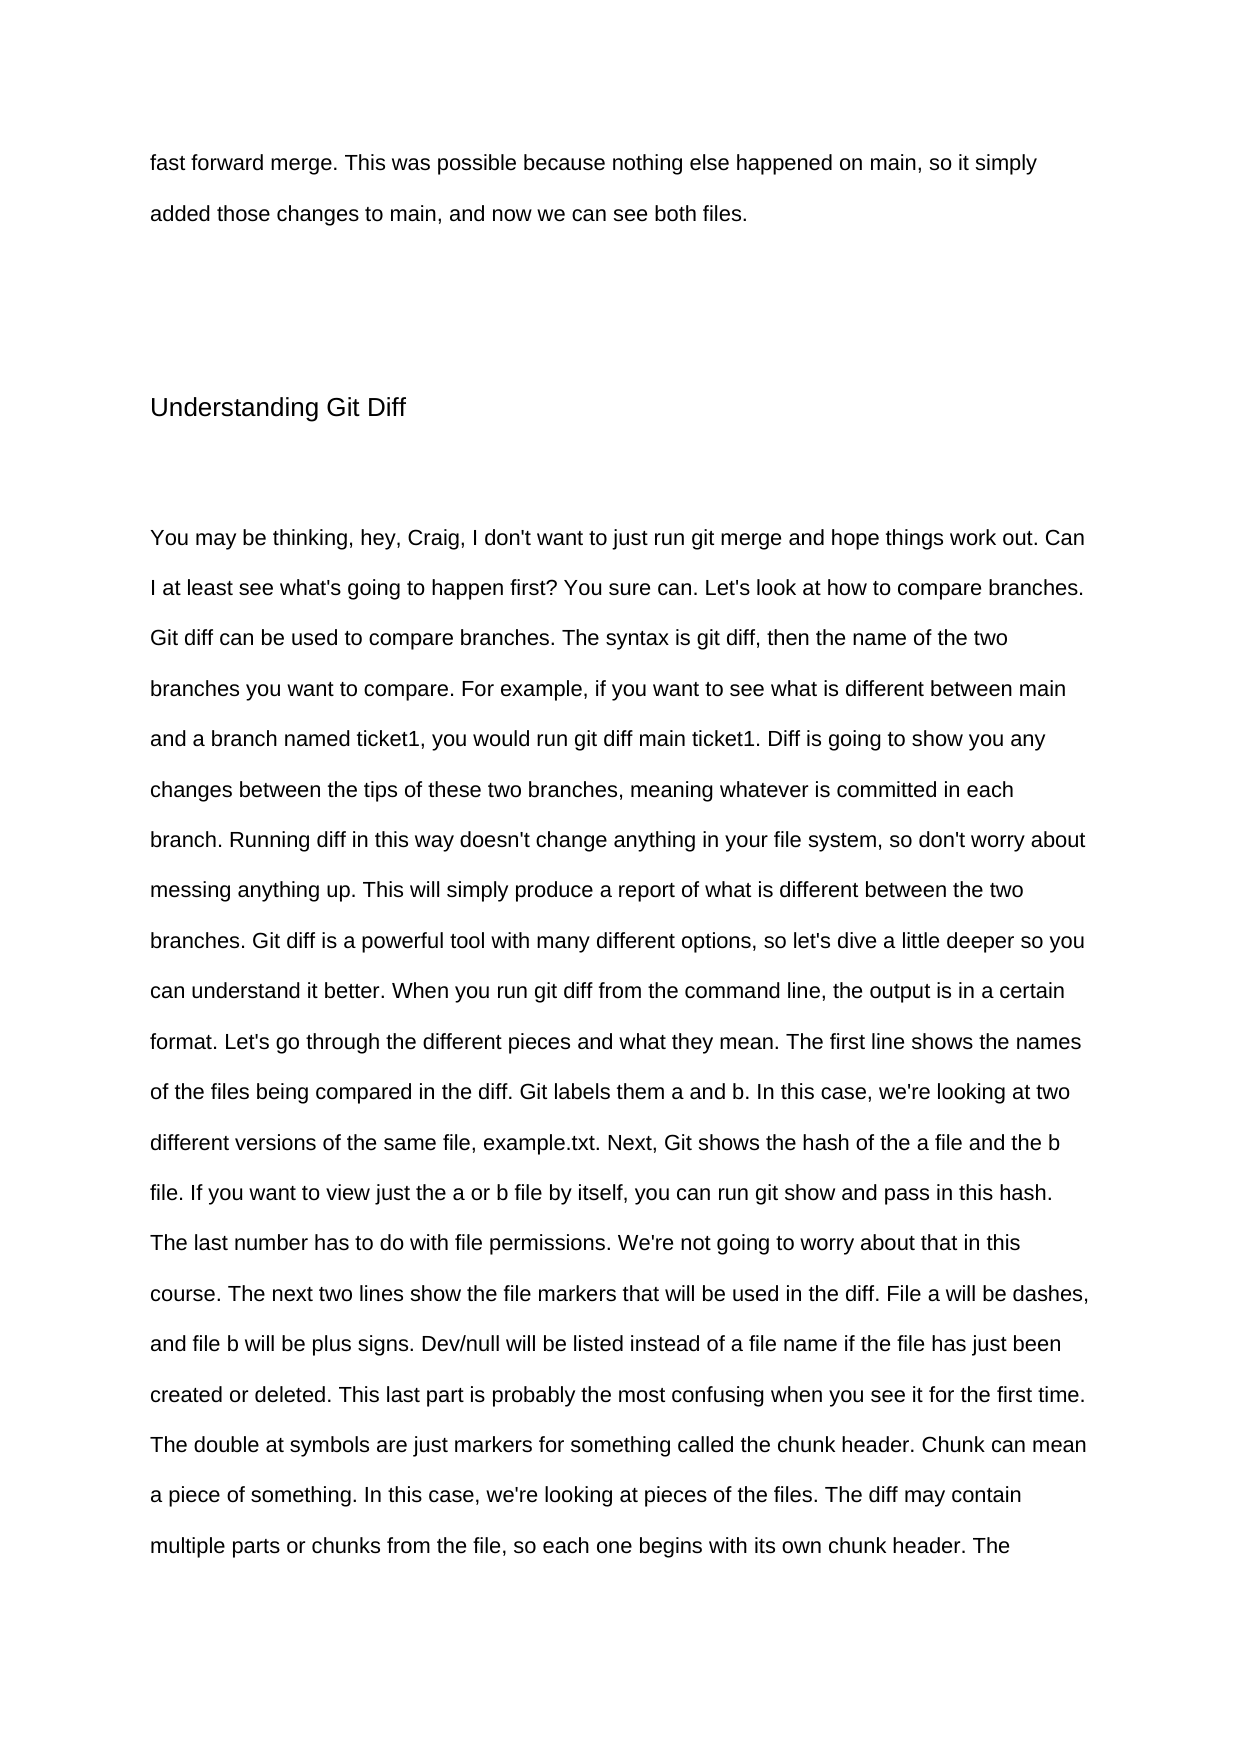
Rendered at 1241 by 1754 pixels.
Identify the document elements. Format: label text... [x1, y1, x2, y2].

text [150, 524, 1090, 1558]
subtitle Understanding Git Diff [150, 392, 1090, 422]
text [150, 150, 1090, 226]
